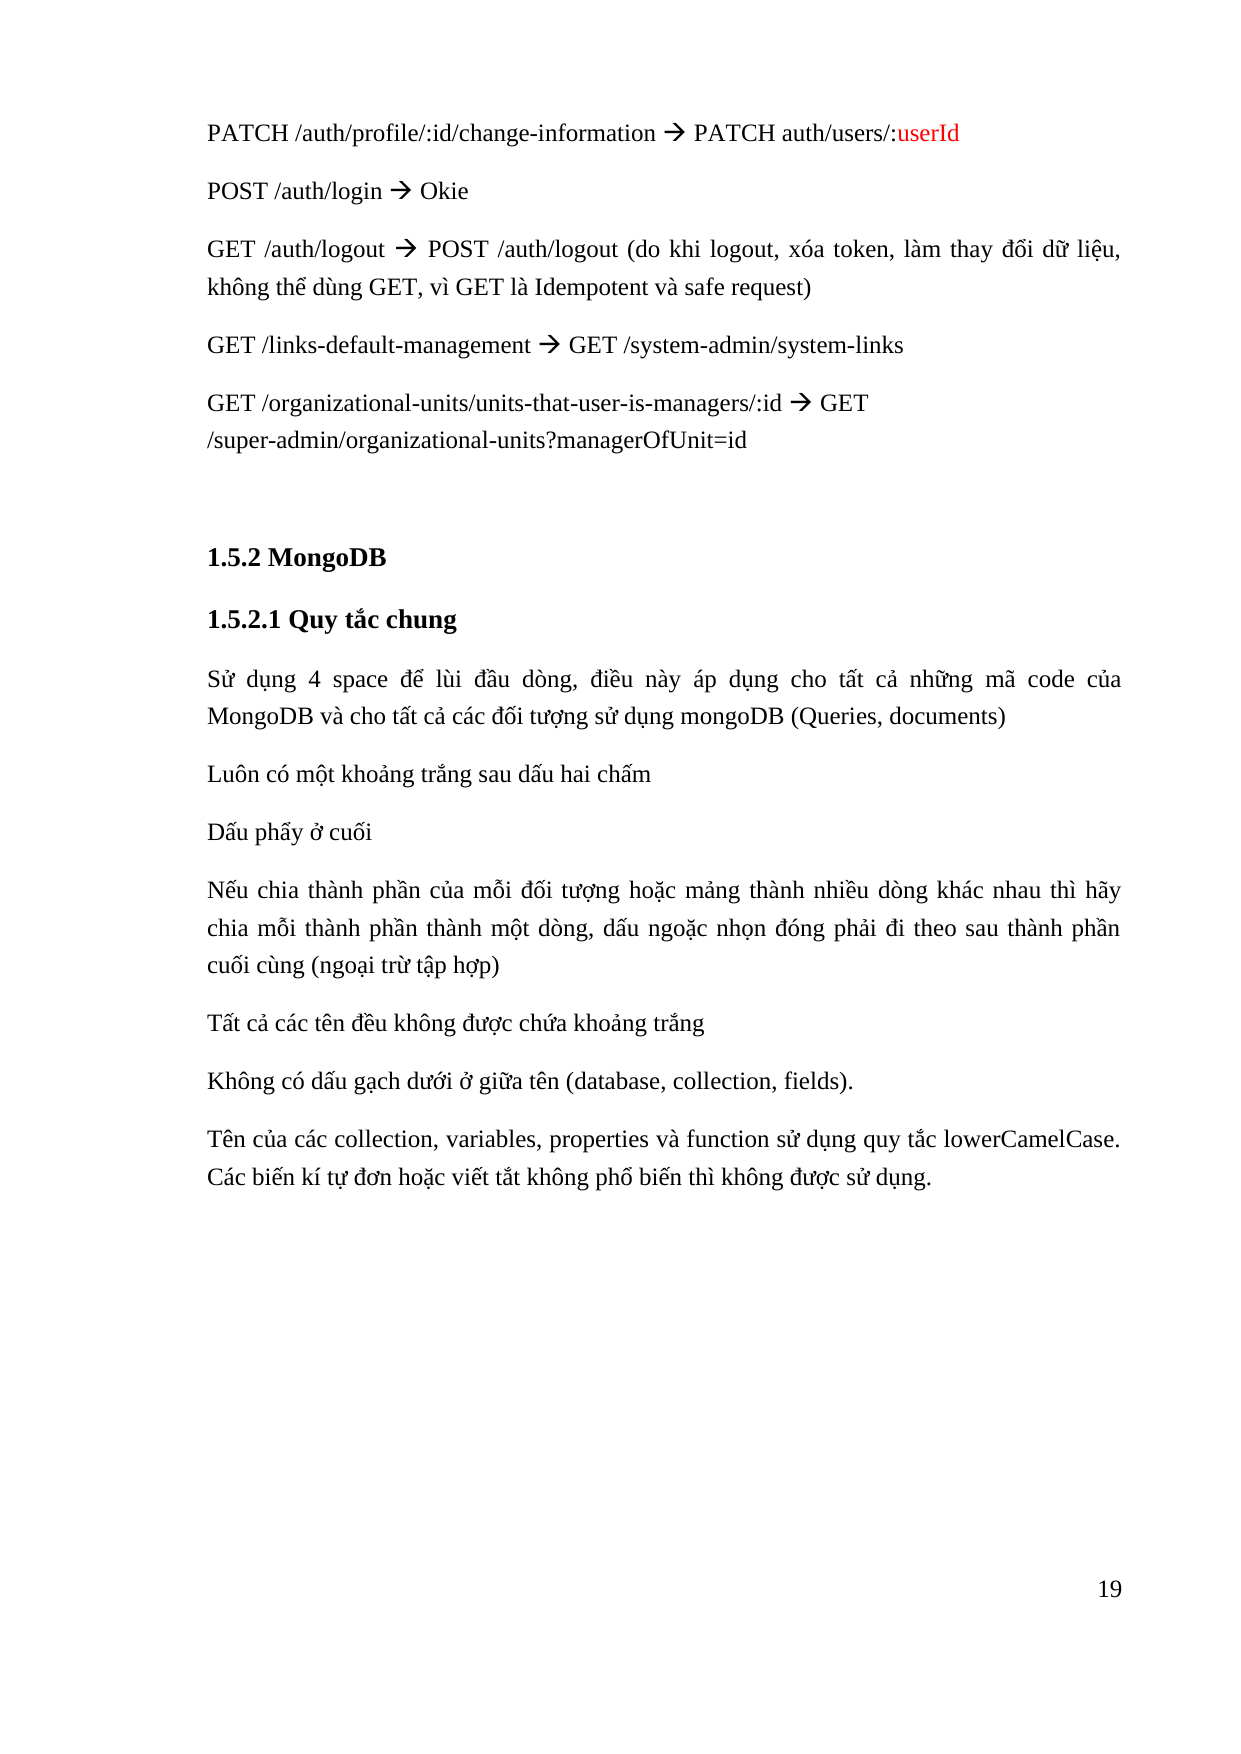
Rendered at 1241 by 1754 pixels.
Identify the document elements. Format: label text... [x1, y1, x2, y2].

text PATCH /auth/profile/:id/change-information PATCH auth/users/:userId [207, 118, 1122, 147]
text Tên của các collection, variables, properties và function sử dụng quy tắc lowerCamelCase. Các biến kí tự đơn hoặc viết tắt không phổ biến thì không được sử dụng. [207, 1124, 1122, 1191]
text Nếu chia thành phần của mỗi đối tượng hoặc mảng thành nhiều dòng khác nhau thì hãy chia mỗi thành phần thành một dòng, dấu ngoặc nhọn đóng phải đi theo sau thành phần cuối cùng (ngoại trừ tập hợp) [207, 876, 1122, 979]
text POST /auth/login Okie [207, 176, 1122, 205]
text Sử dụng 4 space để lùi đầu dòng, điều này áp dụng cho tất cả những mã code của MongoDB và cho tất cả các đối tượng sử dụng mongoDB (Queries, documents) [207, 664, 1122, 730]
text Dấu phẩy ở cuối [207, 817, 1122, 846]
text GET /organizational-units/units-that-user-is-managers/:id GET /super-admin/organizational-units?managerOfUnit=id [207, 388, 1122, 454]
text GET /links-default-management GET /system-admin/system-links [207, 330, 1122, 358]
subtitle Quy tắc chung [207, 603, 1122, 634]
text Luôn có một khoảng trắng sau dấu hai chấm [207, 759, 1122, 788]
text Không có dấu gạch dưới ở giữa tên (database, collection, fields). [207, 1066, 1122, 1095]
subtitle MongoDB [207, 541, 1122, 573]
text Tất cả các tên đều không được chứa khoảng trắng [207, 1008, 1122, 1037]
text GET /auth/logout POST /auth/logout (do khi logout, xóa token, làm thay đổi dữ liệu, không thể dùng GET, vì GET là Idempotent và safe request) [207, 234, 1122, 300]
